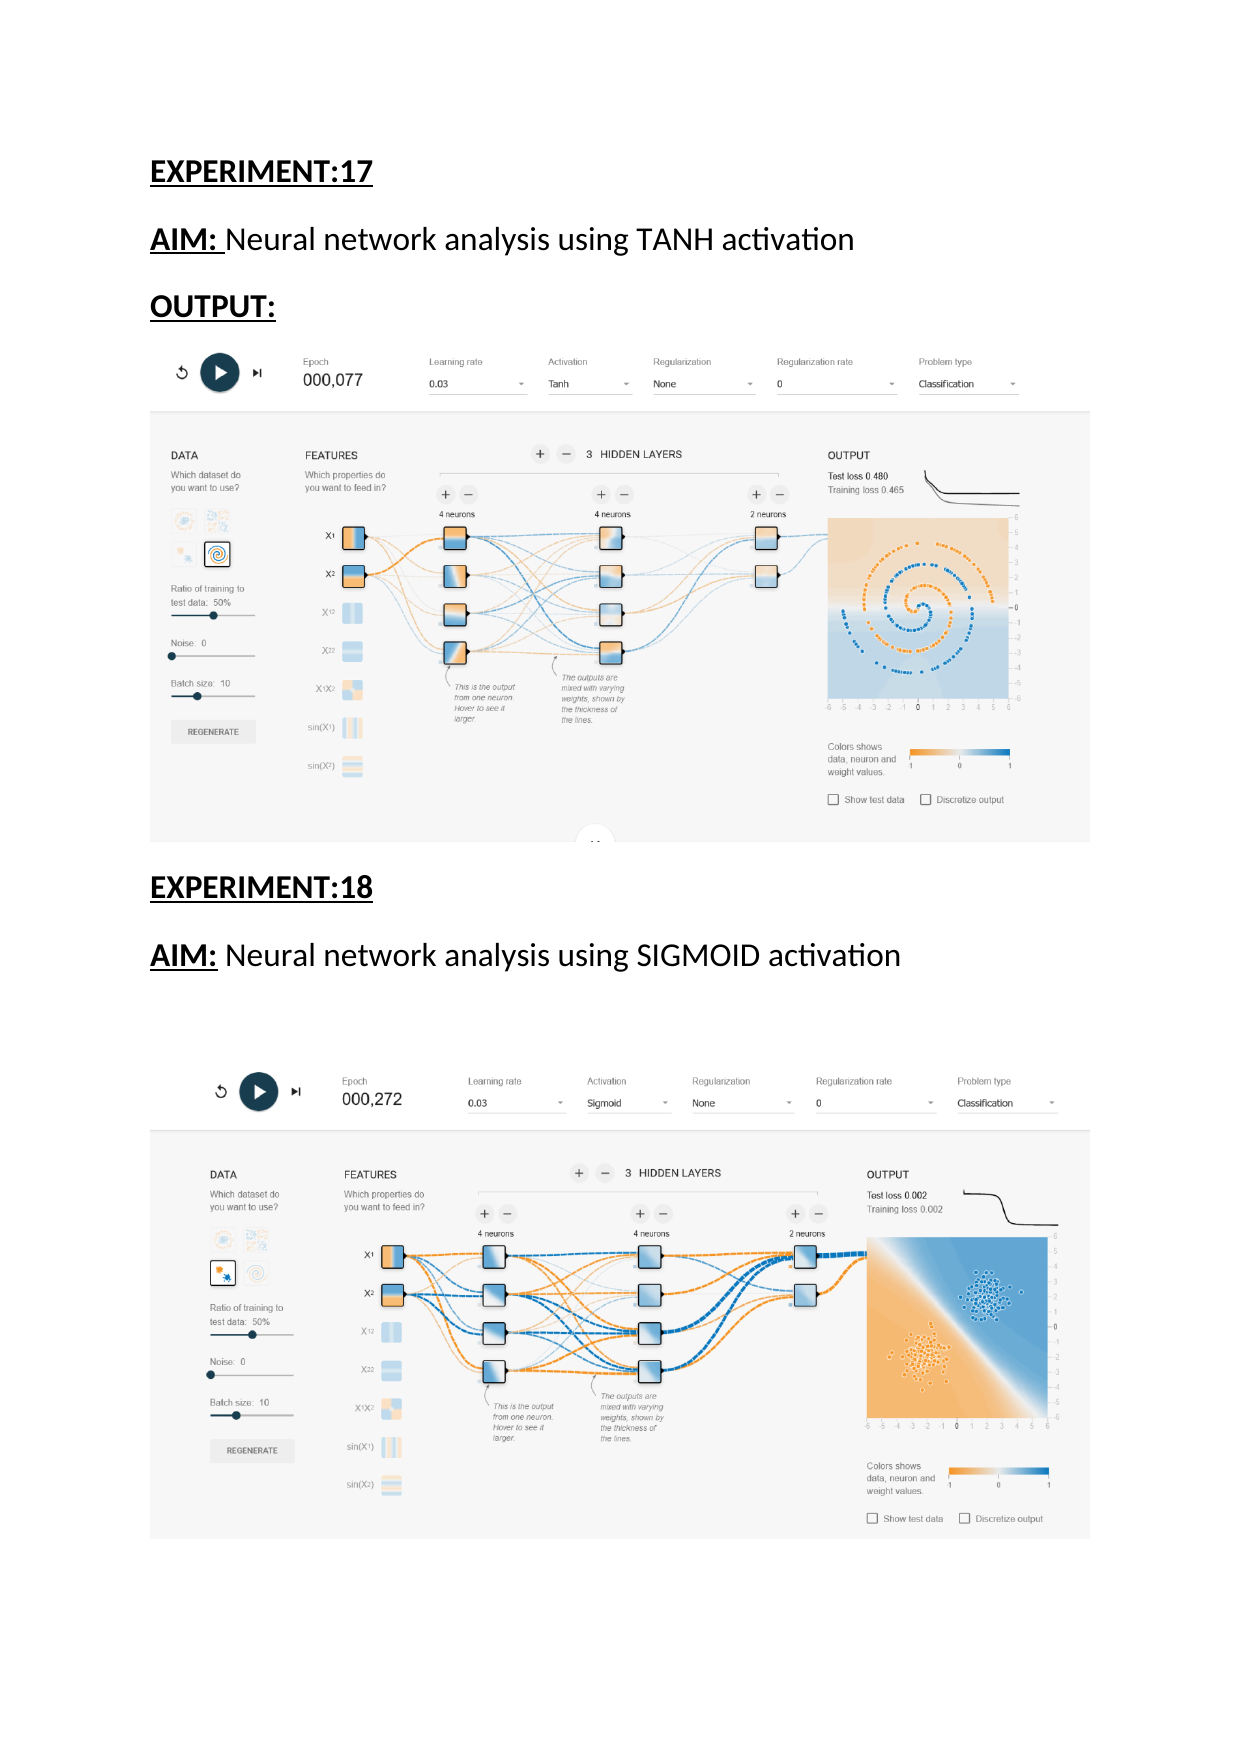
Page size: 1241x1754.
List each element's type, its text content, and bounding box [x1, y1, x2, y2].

text AIM: Neural network analysis using SIGMOID activation [150, 934, 1090, 975]
picture [150, 352, 1090, 842]
picture [150, 1069, 1090, 1539]
text OUTPUT: [150, 285, 1090, 326]
text AIM: Neural network analysis using TANH activation [150, 218, 1090, 258]
text EXPERIMENT:18 [150, 867, 1090, 907]
text EXPERIMENT:17 [150, 150, 1090, 191]
